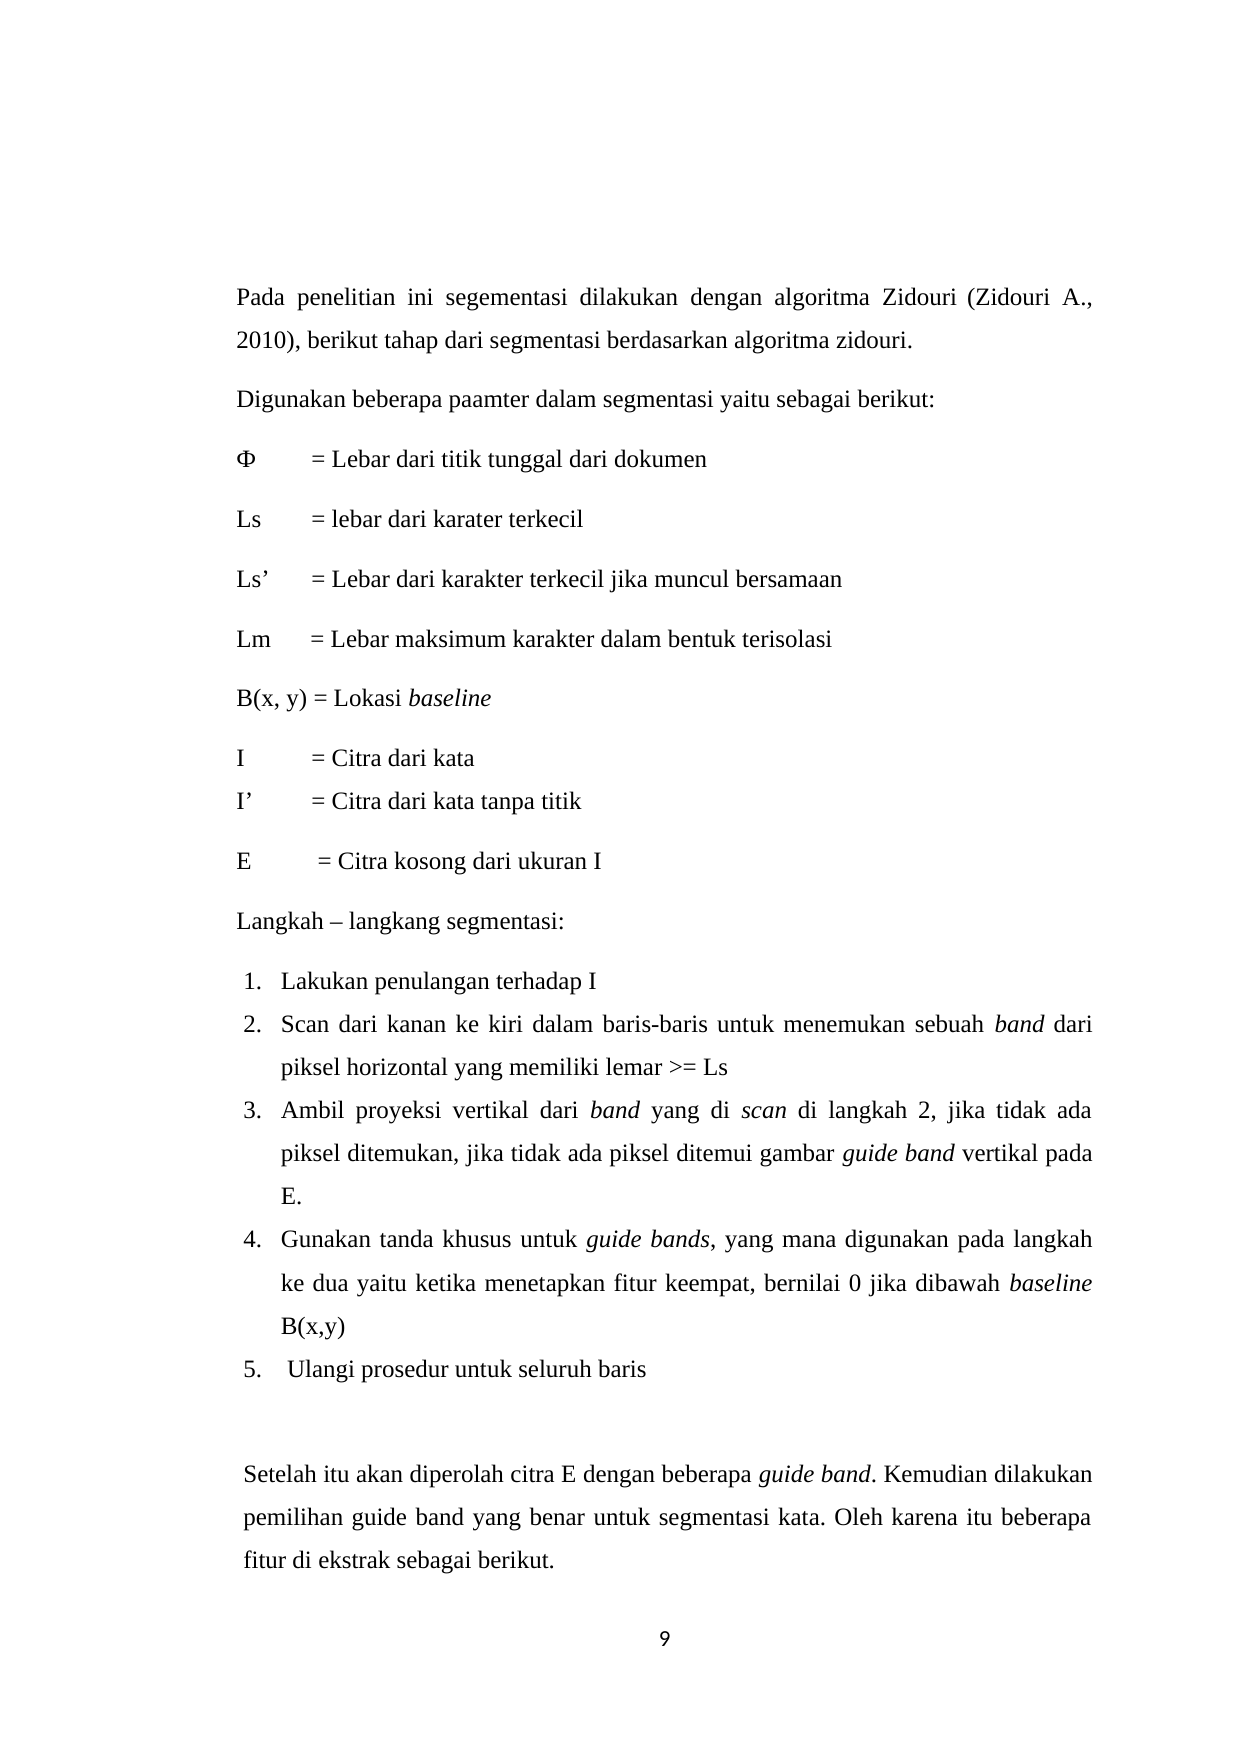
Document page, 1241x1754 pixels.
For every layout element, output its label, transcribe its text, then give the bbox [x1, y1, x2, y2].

text Pada penelitian ini segementasi dilakukan dengan algoritma Zidouri (Zidouri A., 2010), berikut tahap dari segmentasi berdasarkan algoritma zidouri. [236, 282, 1092, 353]
text Ф = Lebar dari titik tunggal dari dokumen [236, 444, 1092, 473]
list Lakukan penulangan terhadap I [243, 966, 1092, 994]
text Lm = Lebar maksimum karakter dalam bentuk terisolasi [236, 624, 1092, 652]
list Ulangi prosedur untuk seluruh baris [243, 1354, 1092, 1383]
list Scan dari kanan ke kiri dalam baris-baris untuk menemukan sebuah band dari piksel horizontal yang memiliki lemar >= Ls [243, 1009, 1092, 1081]
text Langkah – langkang segmentasi: [236, 906, 1092, 935]
text Digunakan beberapa paamter dalam segmentasi yaitu sebagai berikut: [236, 384, 1092, 413]
list Ambil proyeksi vertikal dari band yang di scan di langkah 2, jika tidak ada piksel ditemukan, jika tidak ada piksel ditemui gambar guide band vertikal pada E. [243, 1095, 1092, 1210]
text Setelah itu akan diperolah citra E dengan beberapa guide band. Kemudian dilakukan pemilihan guide band yang benar untuk segmentasi kata. Oleh karena itu beberapa fitur di ekstrak sebagai berikut. [243, 1459, 1092, 1574]
text B(x, y) = Lokasi baseline [236, 683, 1092, 712]
text Ls = lebar dari karater terkecil [236, 504, 1092, 533]
list Gunakan tanda khusus untuk guide bands, yang mana digunakan pada langkah ke dua yaitu ketika menetapkan fitur keempat, bernilai 0 jika dibawah baseline B(x,y) [243, 1224, 1092, 1339]
text I = Citra dari kata I’ = Citra dari kata tanpa titik [236, 743, 1092, 815]
text E = Citra kosong dari ukuran I [236, 846, 1092, 875]
text Ls’ = Lebar dari karakter terkecil jika muncul bersamaan [236, 564, 1092, 593]
